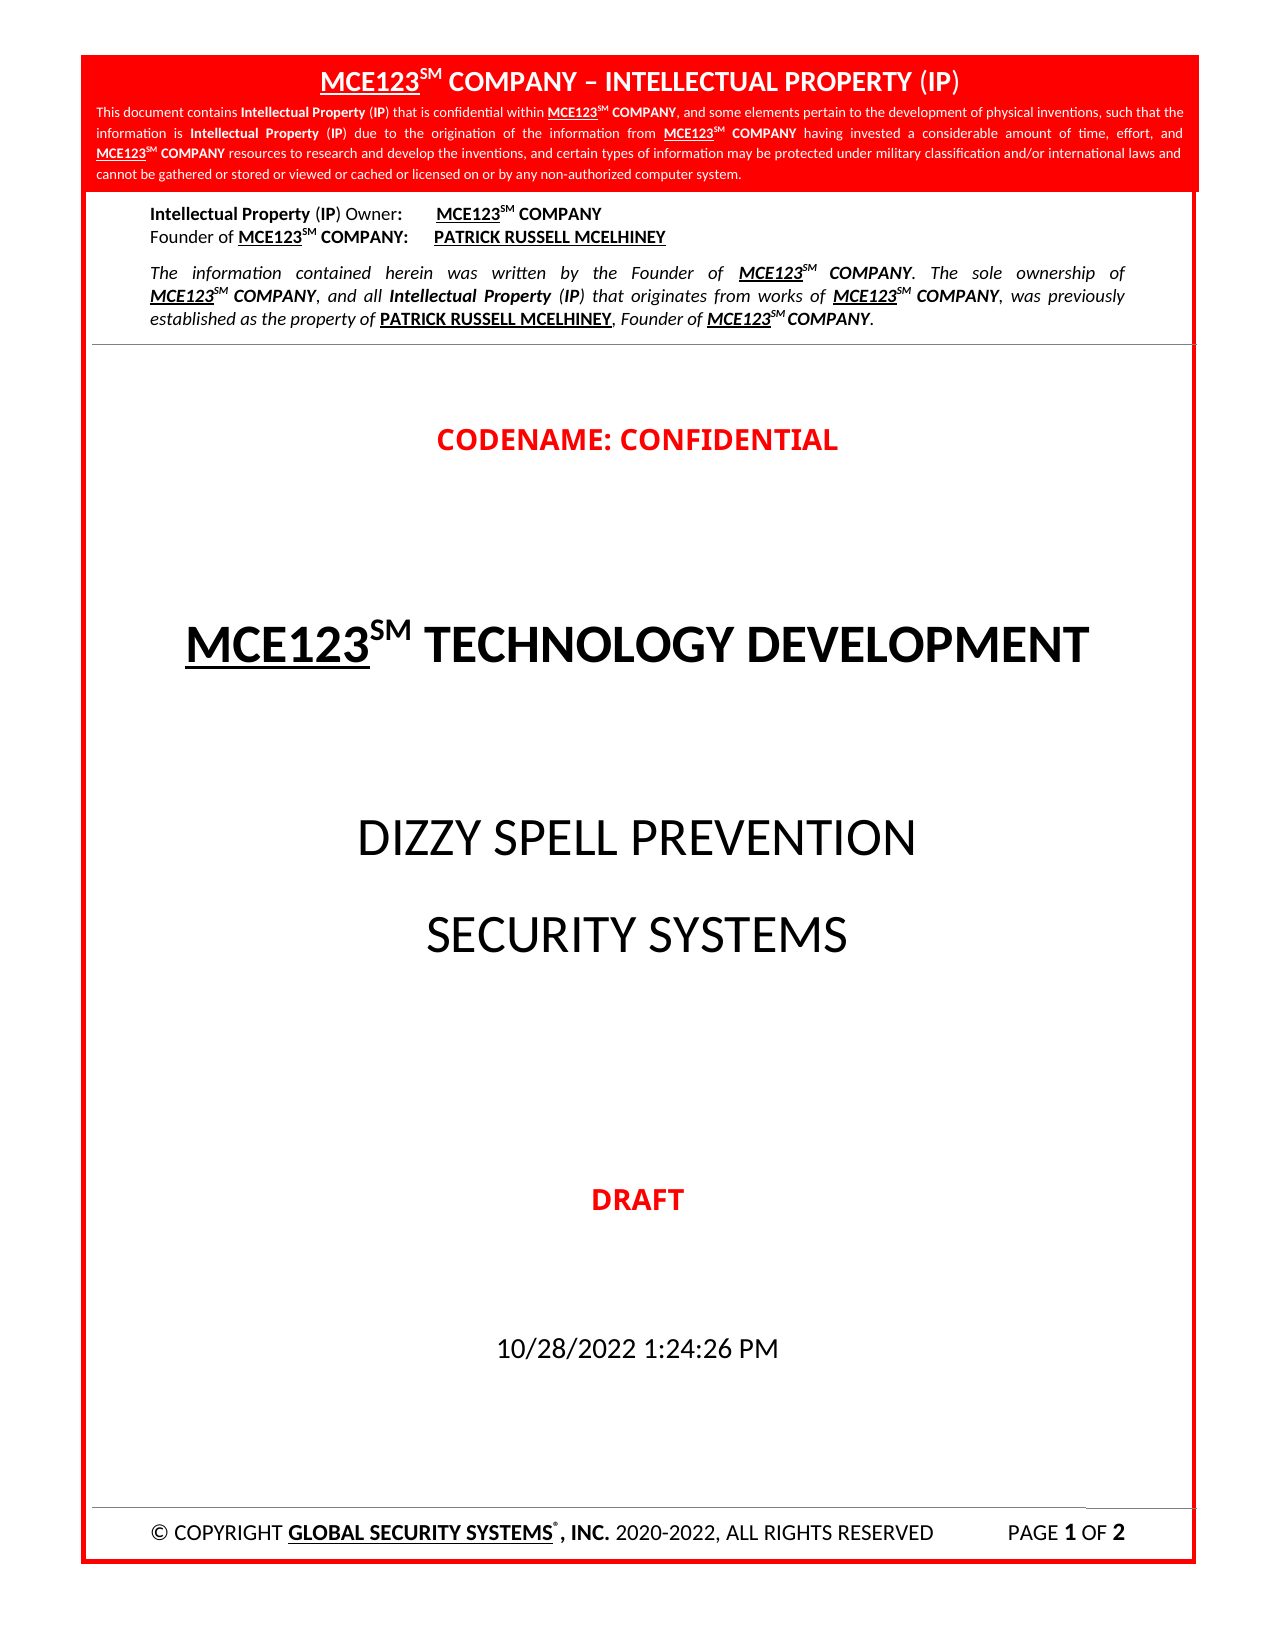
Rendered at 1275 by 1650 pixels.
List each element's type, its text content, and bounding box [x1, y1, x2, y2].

text SECURITY SYSTEMS [150, 900, 1125, 966]
text 10/28/2022 1:24:26 PM [150, 1330, 1125, 1366]
text DRAFT [150, 1179, 1125, 1218]
text CODENAME: CONFIDENTIAL [150, 419, 1125, 459]
text MCE123SM TECHNOLOGY DEVELOPMENT [150, 609, 1125, 676]
text DIZZY SPELL PREVENTION [150, 803, 1125, 869]
